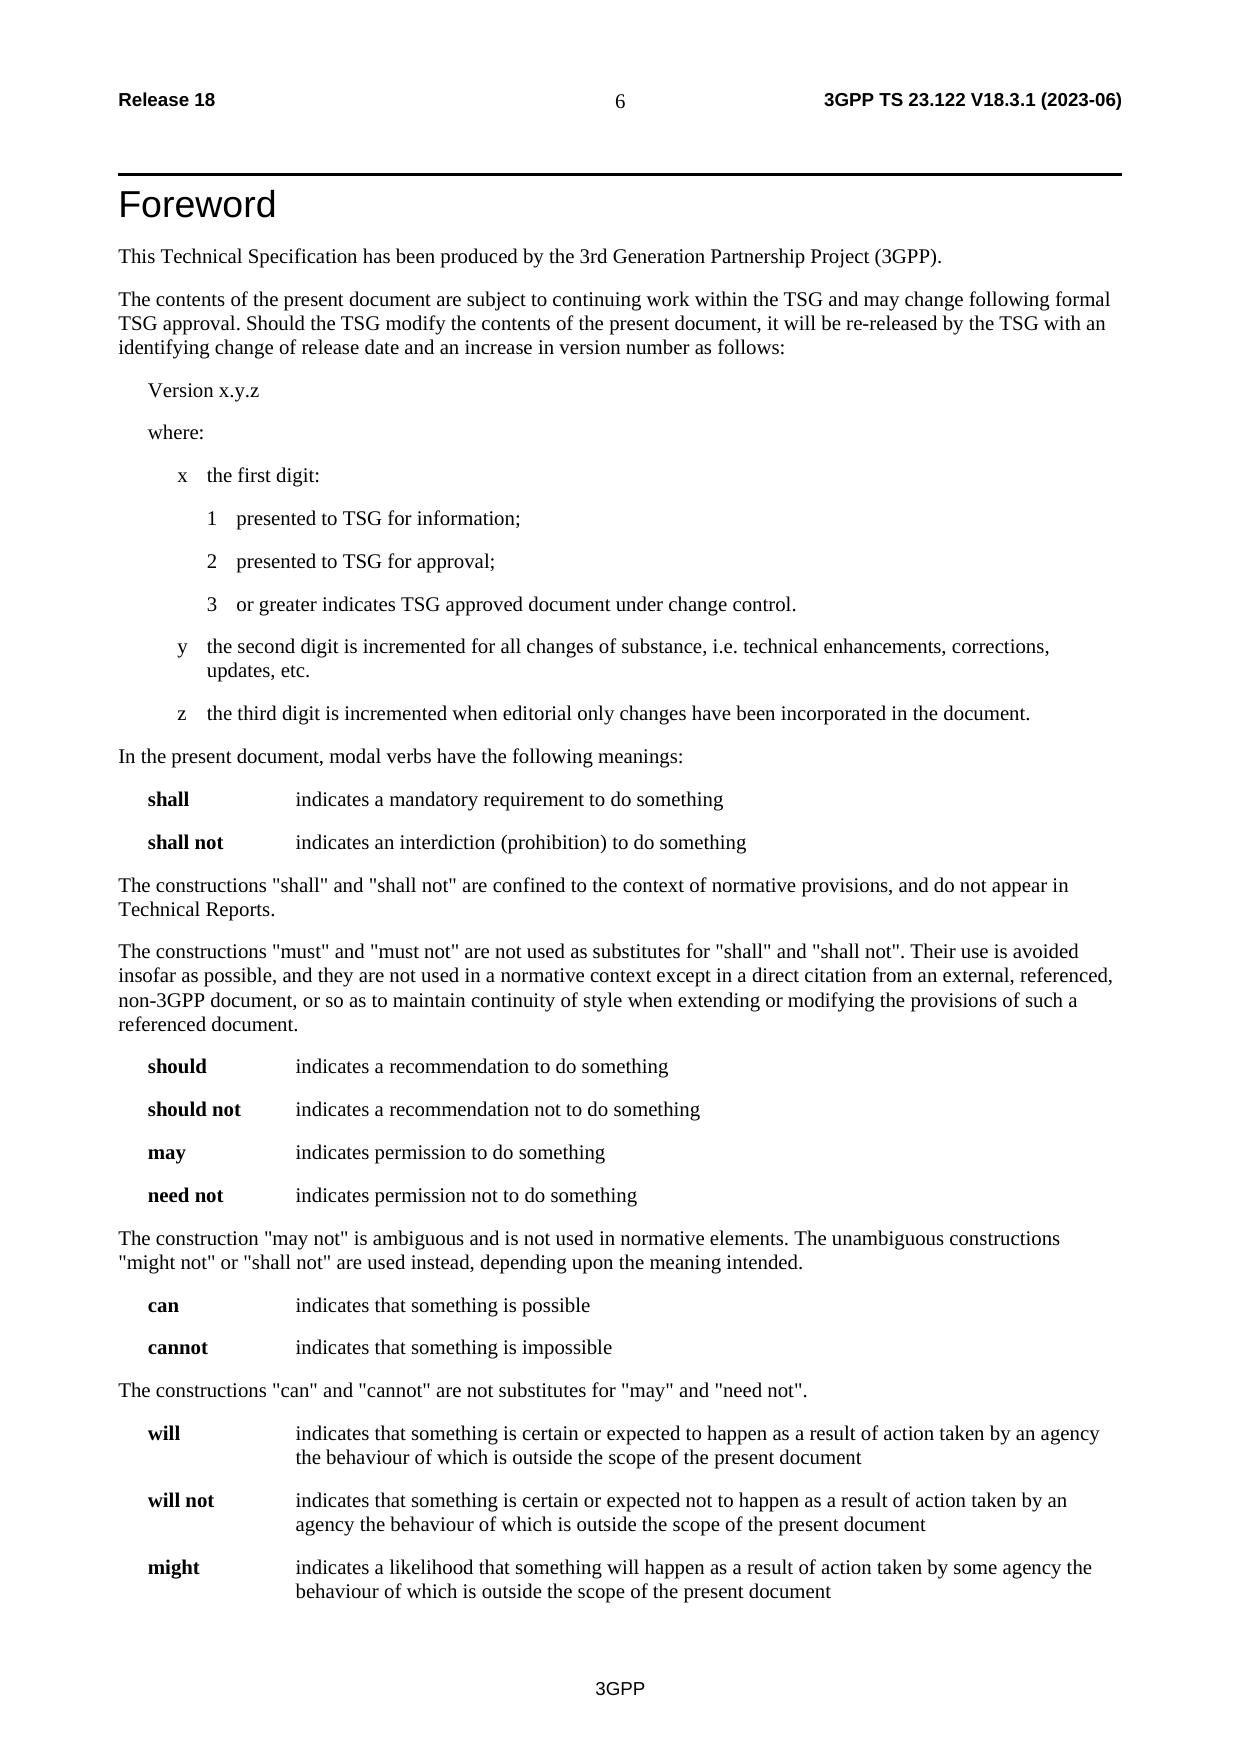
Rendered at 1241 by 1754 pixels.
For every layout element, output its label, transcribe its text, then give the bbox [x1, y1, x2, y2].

text where: [148, 420, 1122, 444]
text may indicates permission to do something [148, 1140, 1122, 1164]
text need not indicates permission not to do something [148, 1183, 1122, 1207]
text Version x.y.z [148, 377, 1122, 402]
text can indicates that something is possible [148, 1292, 1122, 1317]
text This Technical Specification has been produced by the 3rd Generation Partnership Project (3GPP). [118, 244, 1122, 268]
text The constructions "can" and "cannot" are not substitutes for "may" and "need not". [118, 1378, 1122, 1402]
text The construction "may not" is ambiguous and is not used in normative elements. The unambiguous constructions "might not" or "shall not" are used instead, depending upon the meaning intended. [118, 1226, 1122, 1274]
text will indicates that something is certain or expected to happen as a result of action taken by an agency the behaviour of which is outside the scope of the present document [148, 1421, 1122, 1469]
text 2 presented to TSG for approval; [207, 549, 1122, 573]
text x the first digit: [177, 463, 1122, 487]
text shall not indicates an interdiction (prohibition) to do something [148, 830, 1122, 854]
text shall indicates a mandatory requirement to do something [148, 787, 1122, 811]
text In the present document, modal verbs have the following meanings: [118, 744, 1122, 768]
text might indicates a likelihood that something will happen as a result of action taken by some agency the behaviour of which is outside the scope of the present document [148, 1555, 1122, 1603]
text z the third digit is incremented when editorial only changes have been incorporated in the document. [177, 701, 1122, 725]
text 3 or greater indicates TSG approved document under change control. [207, 592, 1122, 616]
text y the second digit is incremented for all changes of substance, i.e. technical enhancements, corrections, updates, etc. [177, 634, 1122, 682]
text should indicates a recommendation to do something [148, 1054, 1122, 1078]
text will not indicates that something is certain or expected not to happen as a result of action taken by an agency the behaviour of which is outside the scope of the present document [148, 1488, 1122, 1536]
text The contents of the present document are subject to continuing work within the TSG and may change following formal TSG approval. Should the TSG modify the contents of the present document, it will be re-released by the TSG with an identifying change of release date and an increase in version number as follows: [118, 287, 1122, 359]
text The constructions "must" and "must not" are not used as substitutes for "shall" and "shall not". Their use is avoided insofar as possible, and they are not used in a normative context except in a direct citation from an external, referenced, non-3GPP document, or so as to maintain continuity of style when extending or modifying the provisions of such a referenced document. [118, 939, 1122, 1036]
text cannot indicates that something is impossible [148, 1335, 1122, 1359]
text should not indicates a recommendation not to do something [148, 1097, 1122, 1121]
text The constructions "shall" and "shall not" are confined to the context of normative provisions, and do not appear in Technical Reports. [118, 872, 1122, 921]
text 1 presented to TSG for information; [207, 506, 1122, 530]
subtitle Foreword [118, 176, 1122, 225]
